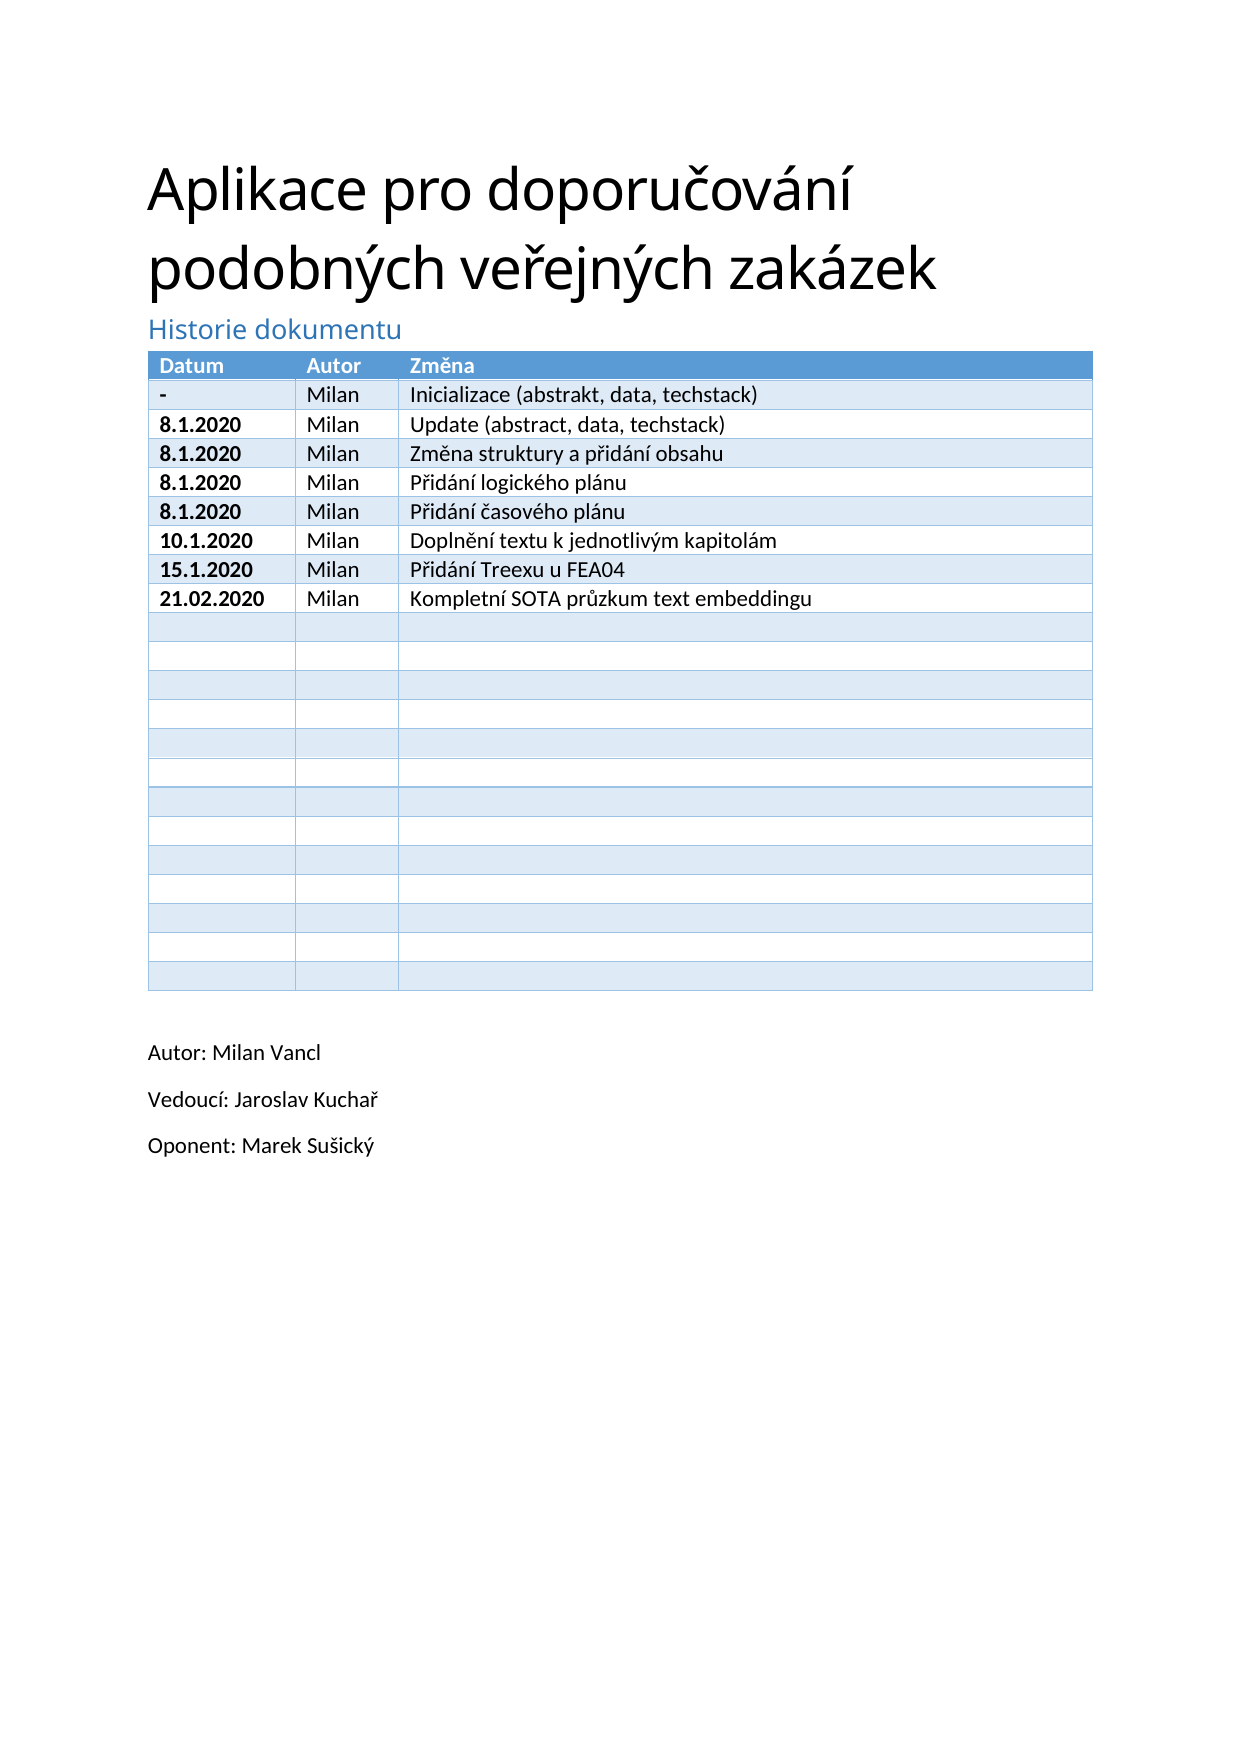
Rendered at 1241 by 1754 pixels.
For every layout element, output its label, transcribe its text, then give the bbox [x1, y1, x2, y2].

table_cell [149, 642, 295, 670]
table_cell [149, 671, 295, 699]
table_cell [149, 788, 295, 816]
table_cell [399, 671, 1092, 699]
table_cell [296, 817, 398, 844]
table_cell [296, 759, 398, 786]
table_cell [399, 904, 1092, 932]
table_cell Milan [296, 526, 398, 554]
table_cell [399, 700, 1092, 728]
table_cell 8.1.2020 [149, 468, 295, 496]
table_cell [149, 729, 295, 757]
table_cell [296, 788, 398, 816]
table_header Datum [149, 352, 295, 379]
table_header Změna [399, 352, 1092, 379]
subtitle Historie dokumentu [148, 311, 1093, 348]
table_cell Přidání Treexu u FEA04 [399, 555, 1092, 583]
table_cell 8.1.2020 [149, 410, 295, 438]
table_cell 10.1.2020 [149, 526, 295, 554]
table_cell 15.1.2020 [149, 555, 295, 583]
table_cell Milan [296, 381, 398, 409]
table_cell [149, 700, 295, 728]
title Aplikace pro doporučování podobných veřejných zakázek [148, 148, 1093, 307]
table_cell Kompletní SOTA průzkum text embeddingu [399, 584, 1092, 612]
table_cell [399, 729, 1092, 757]
table_cell Změna struktury a přidání obsahu [399, 439, 1092, 467]
table_cell [399, 817, 1092, 844]
table_cell [149, 846, 295, 874]
table_cell Inicializace (abstrakt, data, techstack) [399, 381, 1092, 409]
table_cell [149, 904, 295, 932]
table_cell [399, 875, 1092, 903]
table_cell [399, 613, 1092, 641]
table_cell Přidání časového plánu [399, 497, 1092, 525]
table_cell [296, 613, 398, 641]
table_cell [149, 962, 295, 990]
table_cell Milan [296, 439, 398, 467]
text Vedoucí: Jaroslav Kuchař [148, 1085, 1093, 1113]
table_cell Milan [296, 584, 398, 612]
table_cell [399, 642, 1092, 670]
table_cell Milan [296, 410, 398, 438]
table_cell 8.1.2020 [149, 439, 295, 467]
table_cell [149, 875, 295, 903]
table_cell [296, 729, 398, 757]
table_cell [149, 759, 295, 786]
text Oponent: Marek Sušický [148, 1132, 1093, 1159]
table_cell [296, 700, 398, 728]
table_cell [149, 613, 295, 641]
table_cell [296, 933, 398, 961]
table_cell [399, 788, 1092, 816]
table_cell [296, 846, 398, 874]
table_cell [149, 817, 295, 844]
table_cell [399, 962, 1092, 990]
table_cell [296, 962, 398, 990]
table_cell [399, 759, 1092, 786]
table_cell Milan [296, 497, 398, 525]
table_cell 8.1.2020 [149, 497, 295, 525]
table_cell Přidání logického plánu [399, 468, 1092, 496]
table_cell Doplnění textu k jednotlivým kapitolám [399, 526, 1092, 554]
table_cell [296, 671, 398, 699]
table_cell Milan [296, 555, 398, 583]
table_cell [399, 933, 1092, 961]
table_cell Milan [296, 468, 398, 496]
table_cell Update (abstract, data, techstack) [399, 410, 1092, 438]
table_cell 21.02.2020 [149, 584, 295, 612]
table_header Autor [296, 352, 398, 379]
table_cell - [149, 381, 295, 409]
table_cell [399, 846, 1092, 874]
table_cell [296, 904, 398, 932]
table_cell [296, 875, 398, 903]
table_cell [149, 933, 295, 961]
text Autor: Milan Vancl [148, 1038, 1093, 1066]
table_cell [296, 642, 398, 670]
